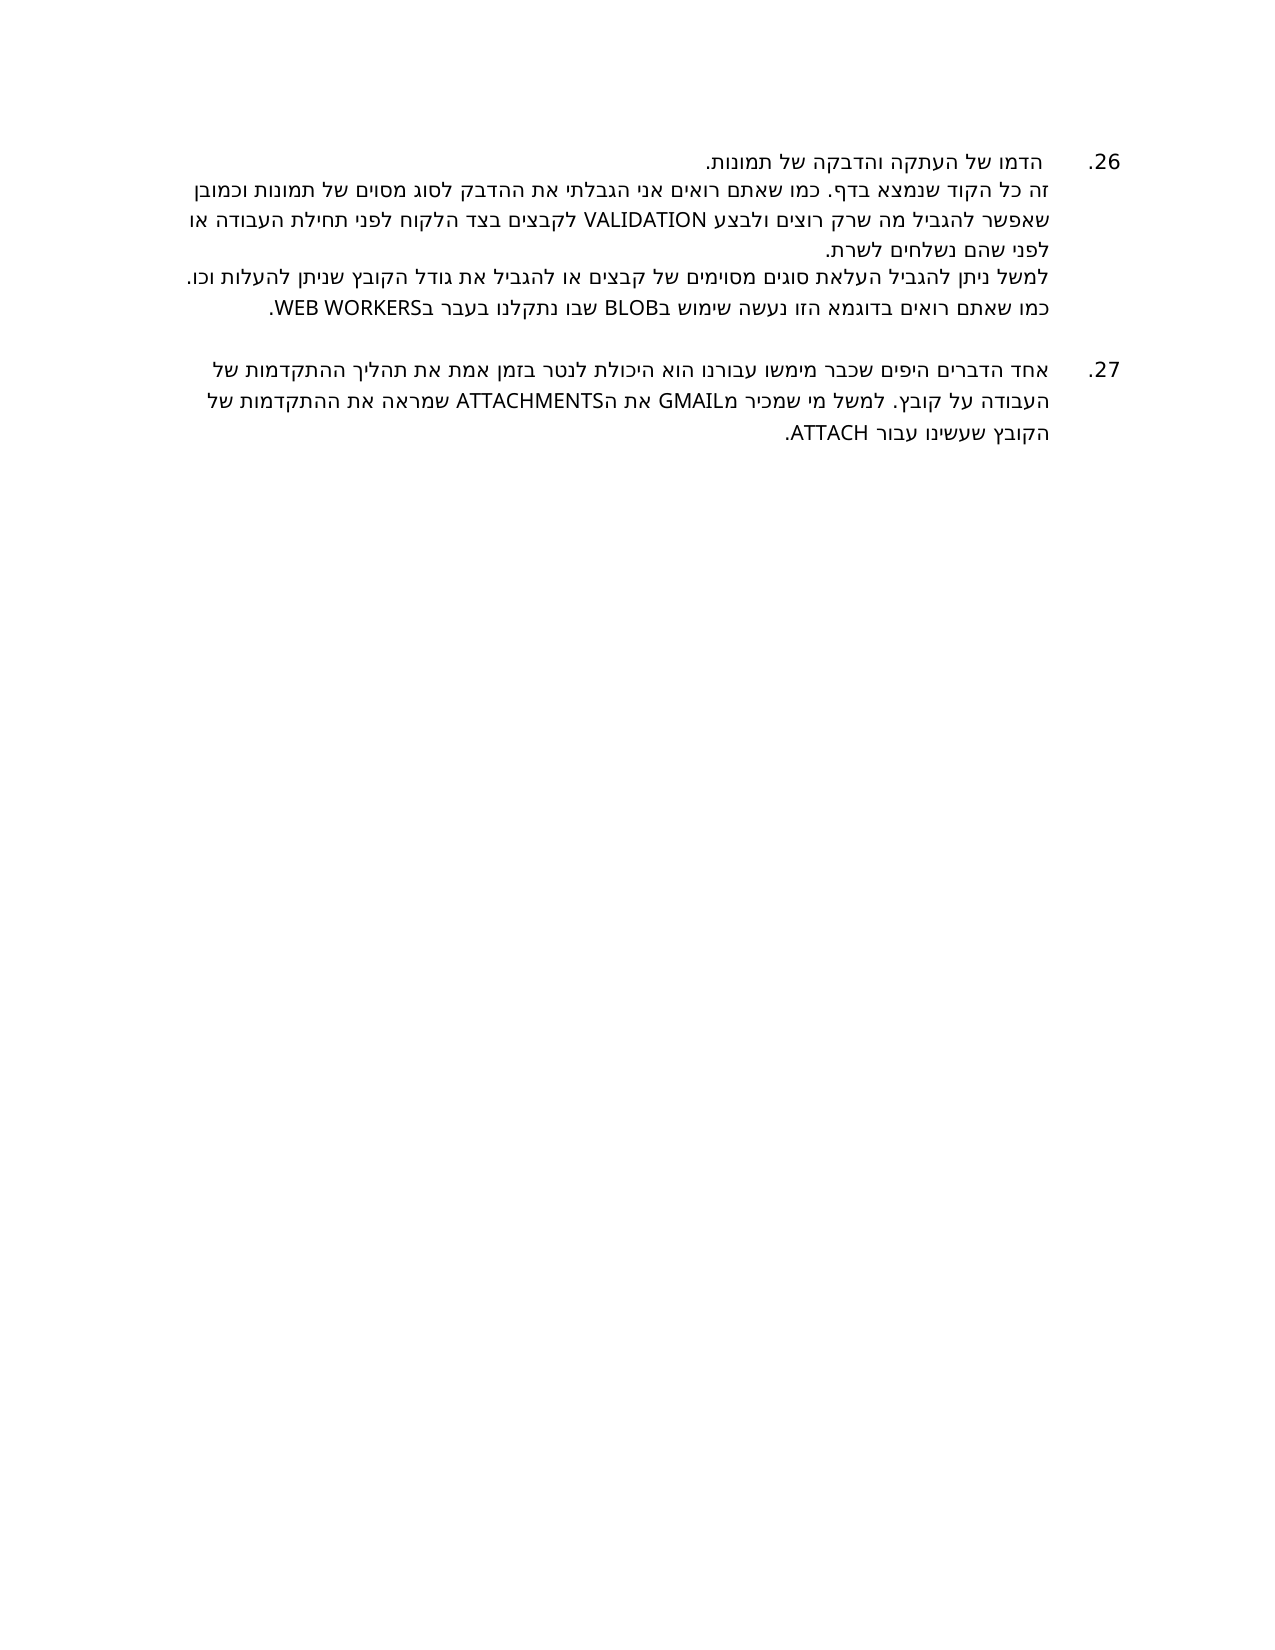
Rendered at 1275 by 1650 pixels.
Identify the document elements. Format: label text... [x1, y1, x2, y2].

list אחד הדברים היפים שכבר מימשו עבורנו הוא היכולת לנטר בזמן אמת את תהליך ההתקדמות של העבודה על קובץ. למשל מי שמכיר מGMAIL את הATTACHMENTS שמראה את ההתקדמות של הקובץ שעשינו עבור ATTACH. [150, 358, 1087, 645]
list הדמו של העתקה והדבקה של תמונות. זה כל הקוד שנמצא בדף. כמו שאתם רואים אני הגבלתי את ההדבק לסוג מסוים של תמונות וכמובן שאפשר להגביל מה שרק רוצים ולבצע VALIDATION לקבצים בצד הלקוח לפני תחילת העבודה או לפני שהם נשלחים לשרת. למשל ניתן להגביל העלאת סוגים מסוימים של קבצים או להגביל את גודל הקובץ שניתן להעלות וכו. כמו שאתם רואים בדוגמא הזו נעשה שימוש בBLOB שבו נתקלנו בעבר בWEB WORKERS. [150, 150, 1087, 354]
